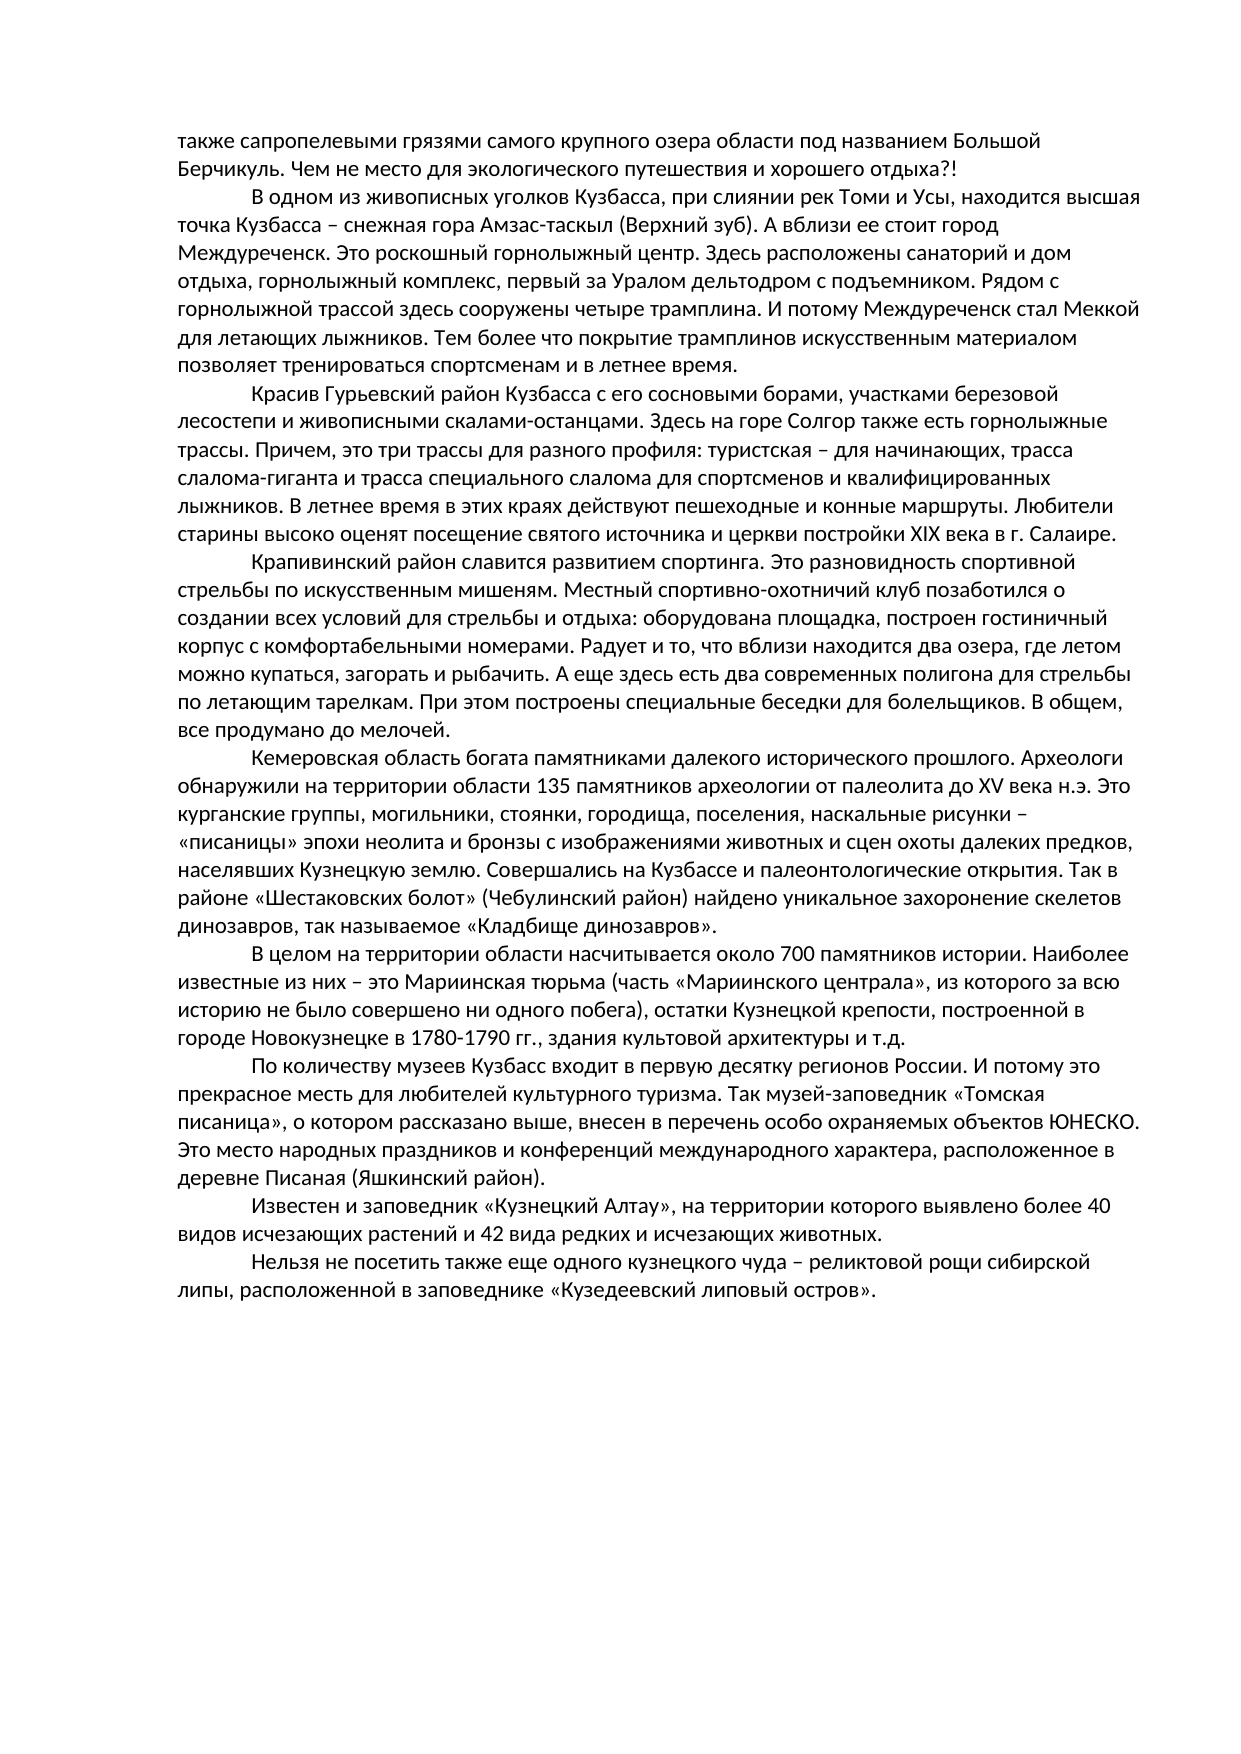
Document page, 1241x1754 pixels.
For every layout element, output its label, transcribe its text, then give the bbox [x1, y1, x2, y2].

text Кемеровская область богата памятниками далекого исторического прошлого. Археологи обнаружили на территории области 135 памятников археологии от палеолита до XV века н.э. Это курганские группы, могильники, стоянки, городища, поселения, наскальные рисунки – «писаницы» эпохи неолита и бронзы с изображениями животных и сцен охоты далеких предков, населявших Кузнецкую землю. Совершались на Кузбассе и палеонтологические открытия. Так в районе «Шестаковских болот» (Чебулинский район) найдено уникальное захоронение скелетов динозавров, так называемое «Кладбище динозавров». [177, 743, 1152, 939]
text В одном из живописных уголков Кузбасса, при слиянии рек Томи и Усы, находится высшая точка Кузбасса – снежная гора Амзас-таскыл (Верхний зуб). А вблизи ее стоит город Междуреченск. Это роскошный горнолыжный центр. Здесь расположены санаторий и дом отдыха, горнолыжный комплекс, первый за Уралом дельтодром с подъемником. Рядом с горнолыжной трассой здесь сооружены четыре трамплина. И потому Междуреченск стал Меккой для летающих лыжников. Тем более что покрытие трамплинов искусственным материалом позволяет тренироваться спортсменам и в летнее время. [177, 182, 1152, 379]
text Красив Гурьевский район Кузбасса с его сосновыми борами, участками березовой лесостепи и живописными скалами-останцами. Здесь на горе Солгор также есть горнолыжные трассы. Причем, это три трассы для разного профиля: туристская – для начинающих, трасса слалома-гиганта и трасса специального слалома для спортсменов и квалифицированных лыжников. В летнее время в этих краях действуют пешеходные и конные маршруты. Любители старины высоко оценят посещение святого источника и церкви постройки XIX века в г. Салаире. [177, 379, 1152, 547]
text По количеству музеев Кузбасс входит в первую десятку регионов России. И потому это прекрасное месть для любителей культурного туризма. Так музей-заповедник «Томская писаница», о котором рассказано выше, внесен в перечень особо охраняемых объектов ЮНЕСКО. Это место народных праздников и конференций международного характера, расположенное в деревне Писаная (Яшкинский район). [177, 1051, 1152, 1191]
text Нельзя не посетить также еще одного кузнецкого чуда – реликтовой рощи сибирской липы, расположенной в заповеднике «Кузедеевский липовый остров». [177, 1247, 1152, 1303]
text В целом на территории области насчитывается около 700 памятников истории. Наиболее известные из них – это Мариинская тюрьма (часть «Мариинского централа», из которого за всю историю не было совершено ни одного побега), остатки Кузнецкой крепости, построенной в городе Новокузнецке в 1780-1790 гг., здания культовой архитектуры и т.д. [177, 939, 1152, 1051]
text Крапивинский район славится развитием спортинга. Это разновидность спортивной стрельбы по искусственным мишеням. Местный спортивно-охотничий клуб позаботился о создании всех условий для стрельбы и отдыха: оборудована площадка, построен гостиничный корпус с комфортабельными номерами. Радует и то, что вблизи находится два озера, где летом можно купаться, загорать и рыбачить. А еще здесь есть два современных полигона для стрельбы по летающим тарелкам. При этом построены специальные беседки для болельщиков. В общем, все продумано до мелочей. [177, 547, 1152, 743]
text Известен и заповедник «Кузнецкий Алтау», на территории которого выявлено более 40 видов исчезающих растений и 42 вида редких и исчезающих животных. [177, 1191, 1152, 1247]
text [177, 126, 1152, 182]
